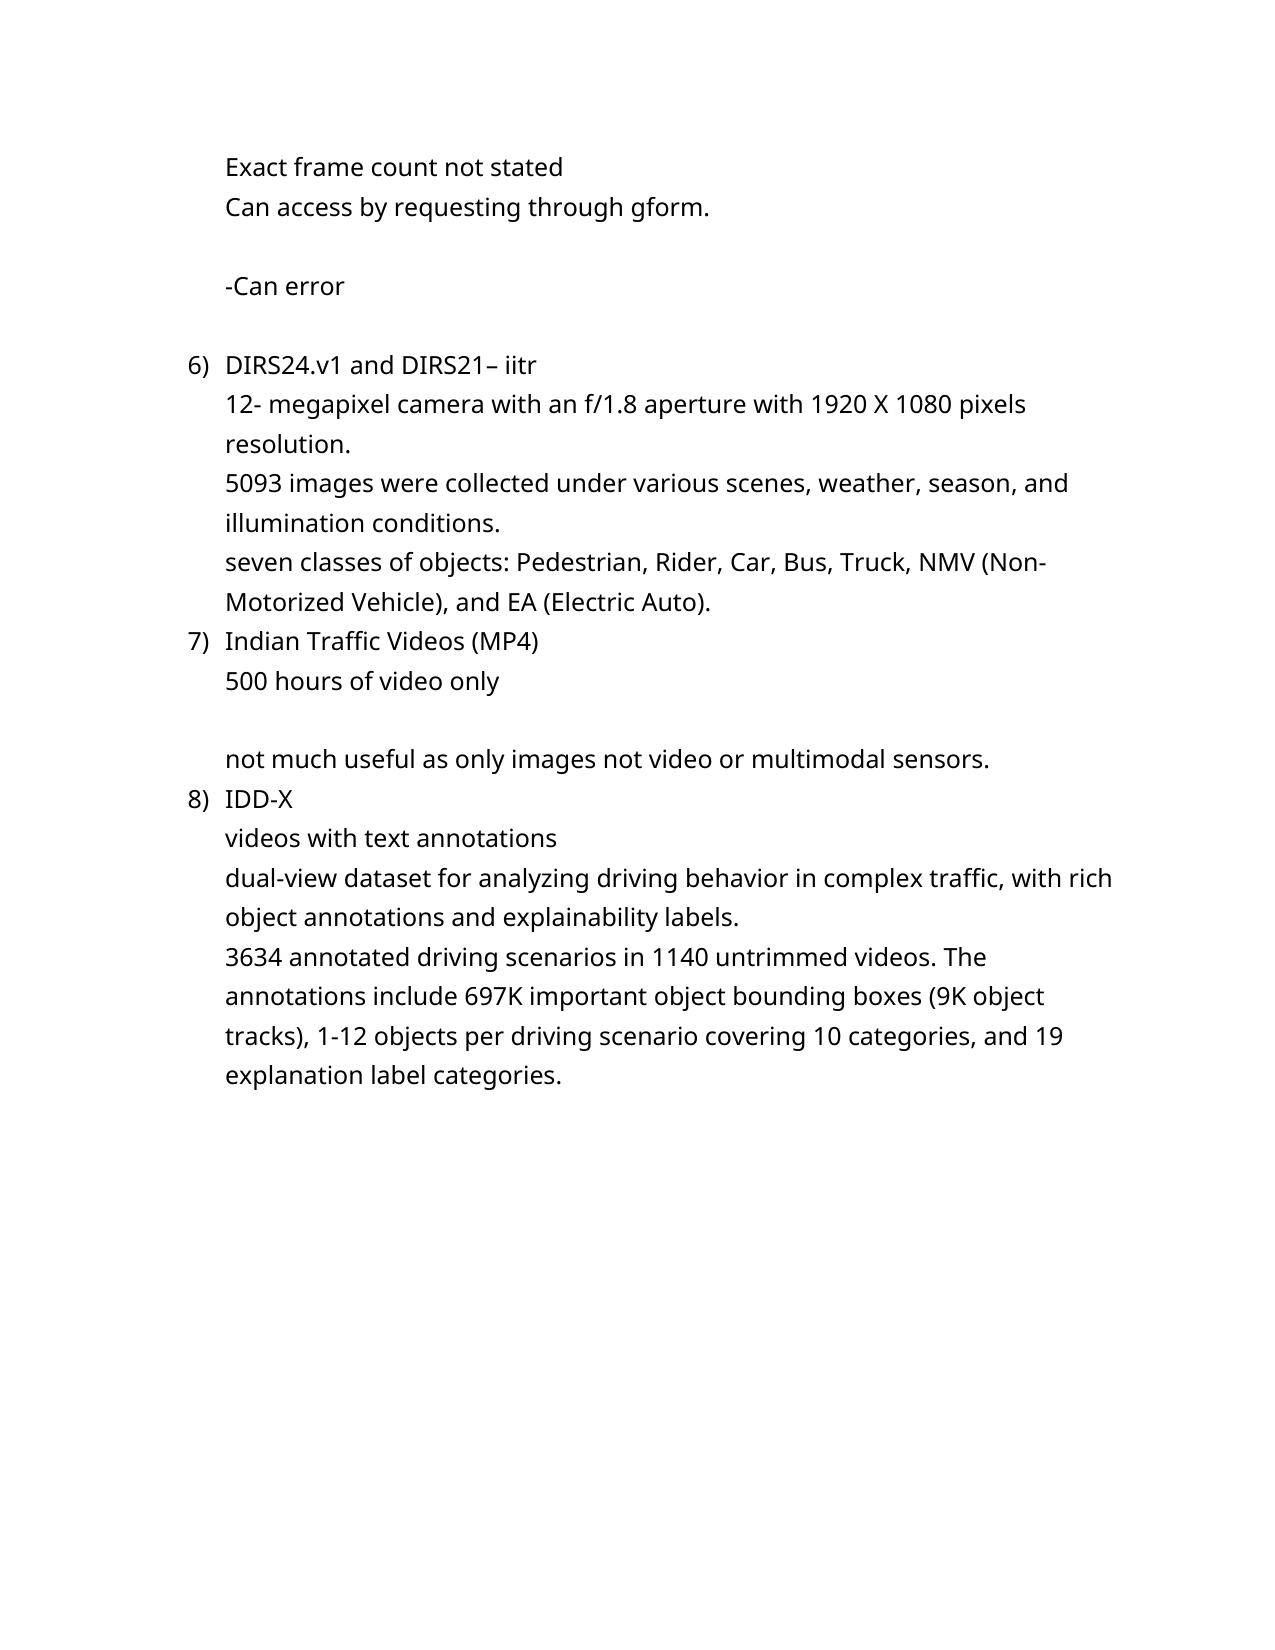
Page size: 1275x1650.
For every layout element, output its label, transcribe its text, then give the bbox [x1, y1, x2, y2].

list DIRS24.v1 and DIRS21– iitr 12- megapixel camera with an f/1.8 aperture with 1920 X 1080 pixels resolution. 5093 images were collected under various scenes, weather, season, and illumination conditions. seven classes of objects: Pedestrian, Rider, Car, Bus, Truck, NMV (Non-Motorized Vehicle), and EA (Electric Auto). [187, 347, 1125, 618]
list IDD-X videos with text annotations dual-view dataset for analyzing driving behavior in complex traffic, with rich object annotations and explainability labels. 3634 annotated driving scenarios in 1140 untrimmed videos. The annotations include 697K important object bounding boxes (9K object tracks), 1-12 objects per driving scenario covering 10 categories, and 19 explanation label categories. [187, 782, 1125, 1092]
list Indian Traffic Videos (MP4) 500 hours of video only not much useful as only images not video or multimodal sensors. [187, 624, 1125, 776]
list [187, 150, 1125, 302]
